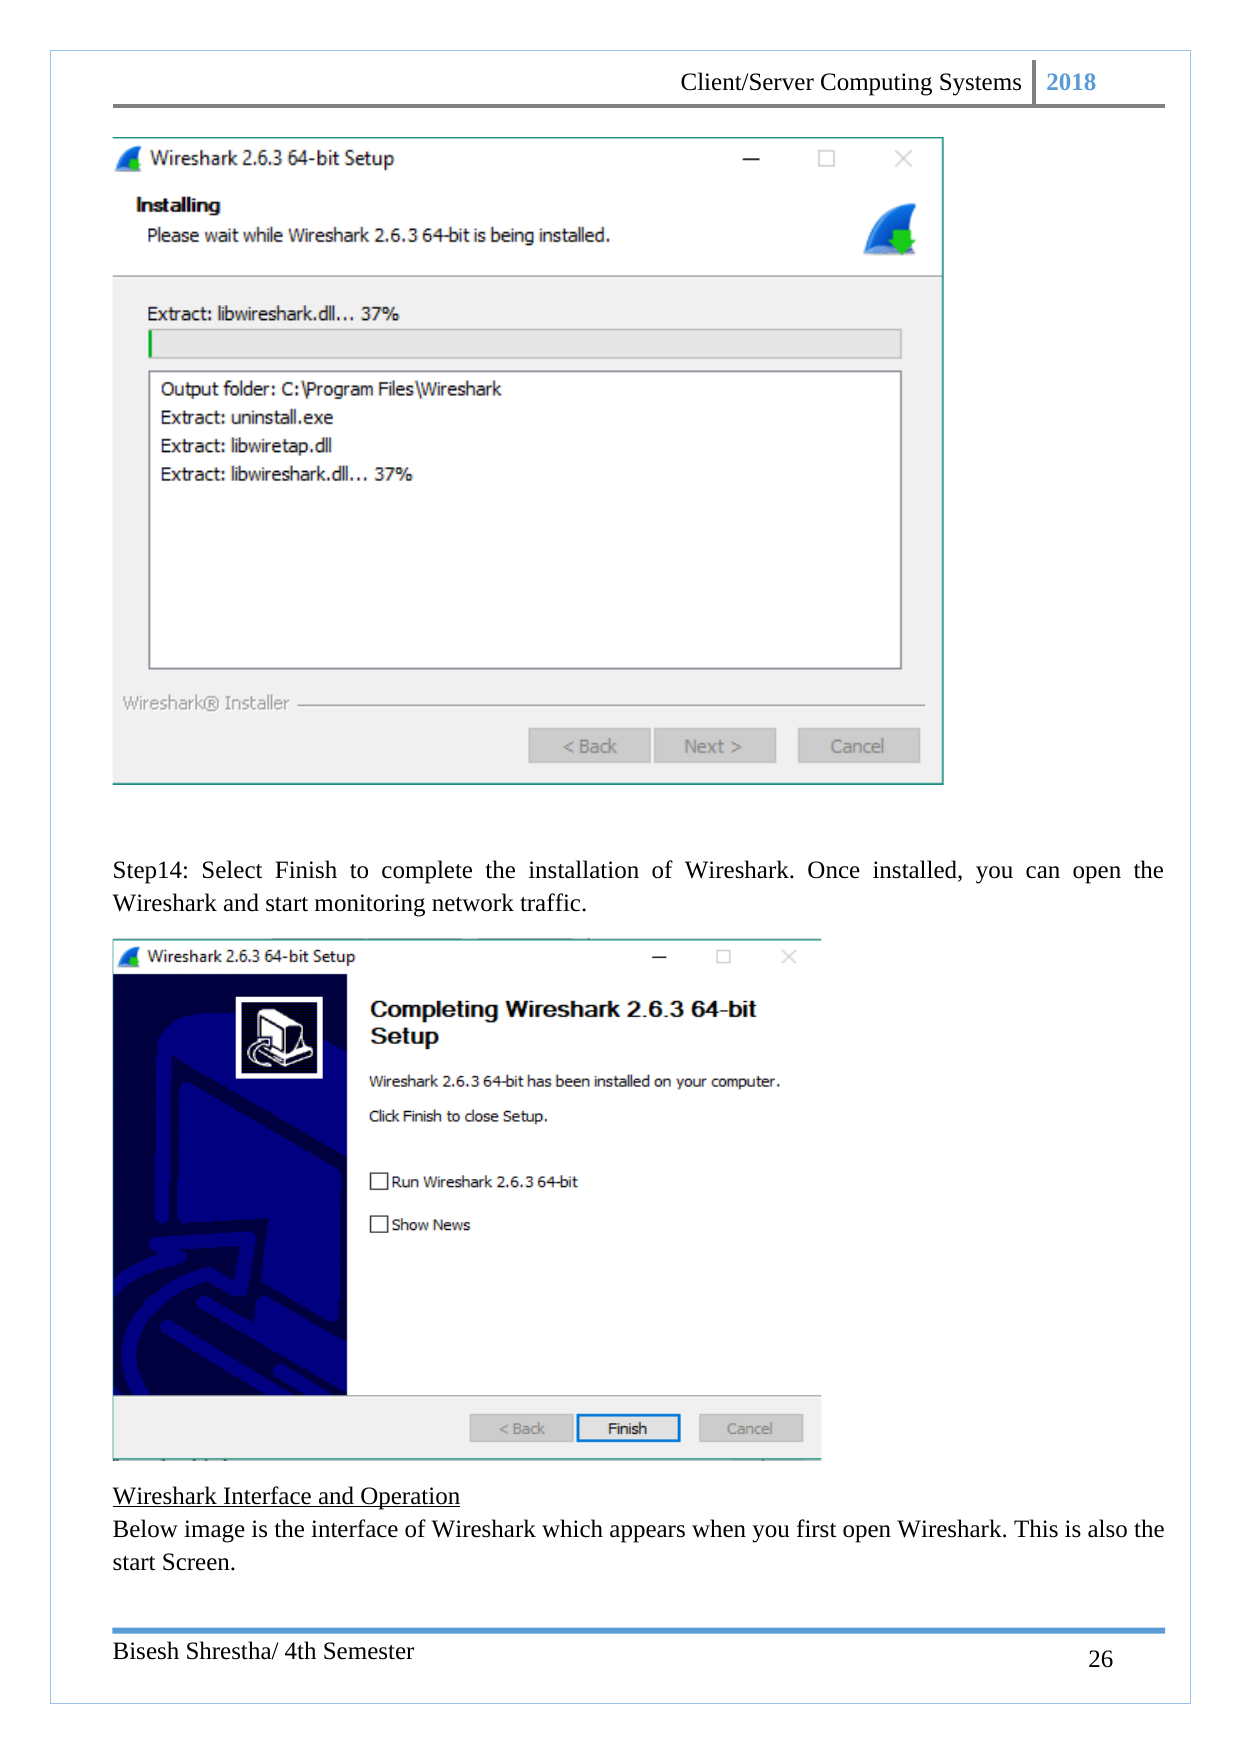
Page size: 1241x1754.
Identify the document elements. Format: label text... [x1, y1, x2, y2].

subtitle Wireshark Interface and Operation [112, 1481, 1165, 1510]
text Step14: Select Finish to complete the installation of Wireshark. Once installed, you can open the Wireshark and start monitoring network traffic. [112, 855, 1165, 917]
picture [112, 938, 822, 1461]
picture [112, 137, 944, 785]
text Below image is the interface of Wireshark which appears when you first open Wireshark. This is also the start Screen. [112, 1514, 1165, 1576]
